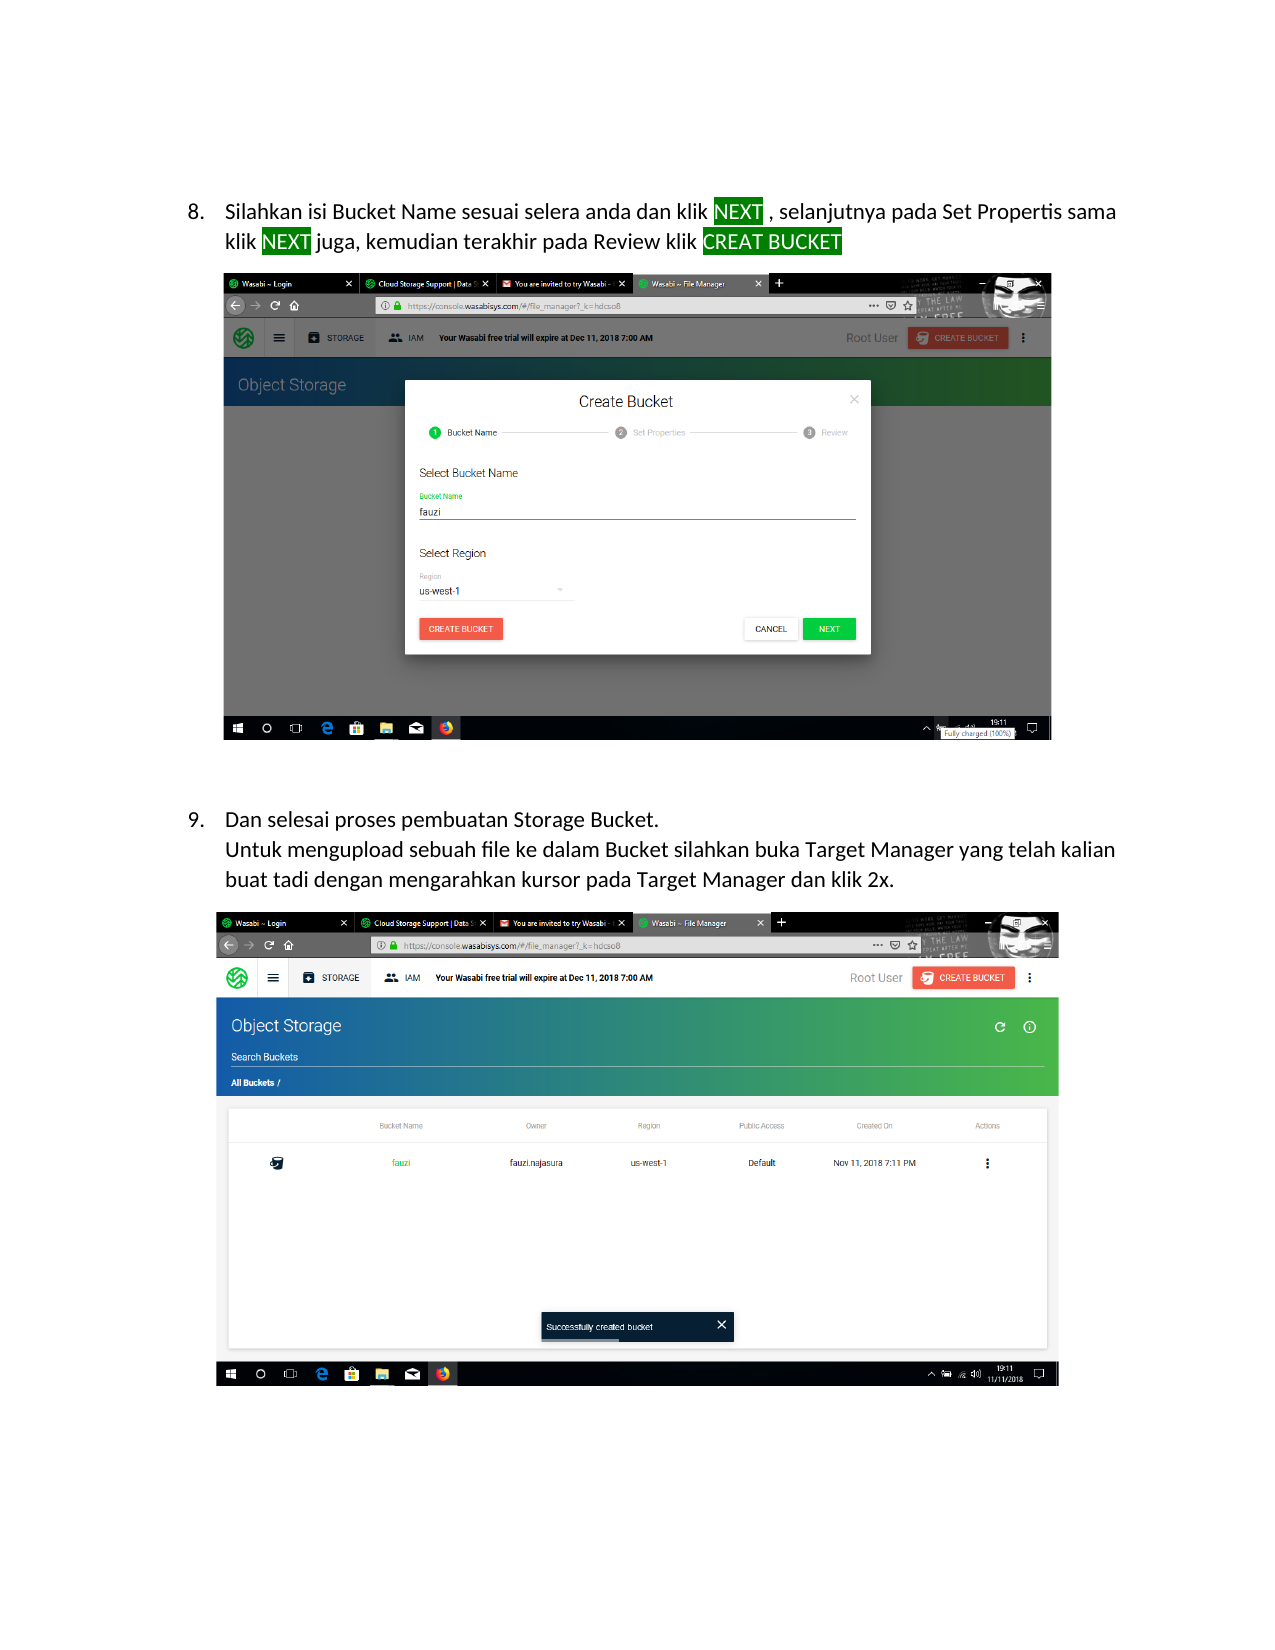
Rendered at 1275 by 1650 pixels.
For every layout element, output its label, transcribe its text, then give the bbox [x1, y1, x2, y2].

picture [216, 912, 1059, 1386]
list Silahkan isi Bucket Name sesuai selera anda dan klik NEXT , selanjutnya pada Set Propertis sama klik NEXT juga, kemudian terakhir pada Review klik CREAT BUCKET [187, 197, 1125, 255]
list Untuk mengupload sebuah file ke dalam Bucket silahkan buka Target Manager yang telah kalian buat tadi dengan mengarahkan kursor pada Target Manager dan klik 2x. [225, 835, 1125, 894]
list Dan selesai proses pembuatan Storage Bucket. [187, 805, 1125, 833]
picture [223, 273, 1052, 740]
